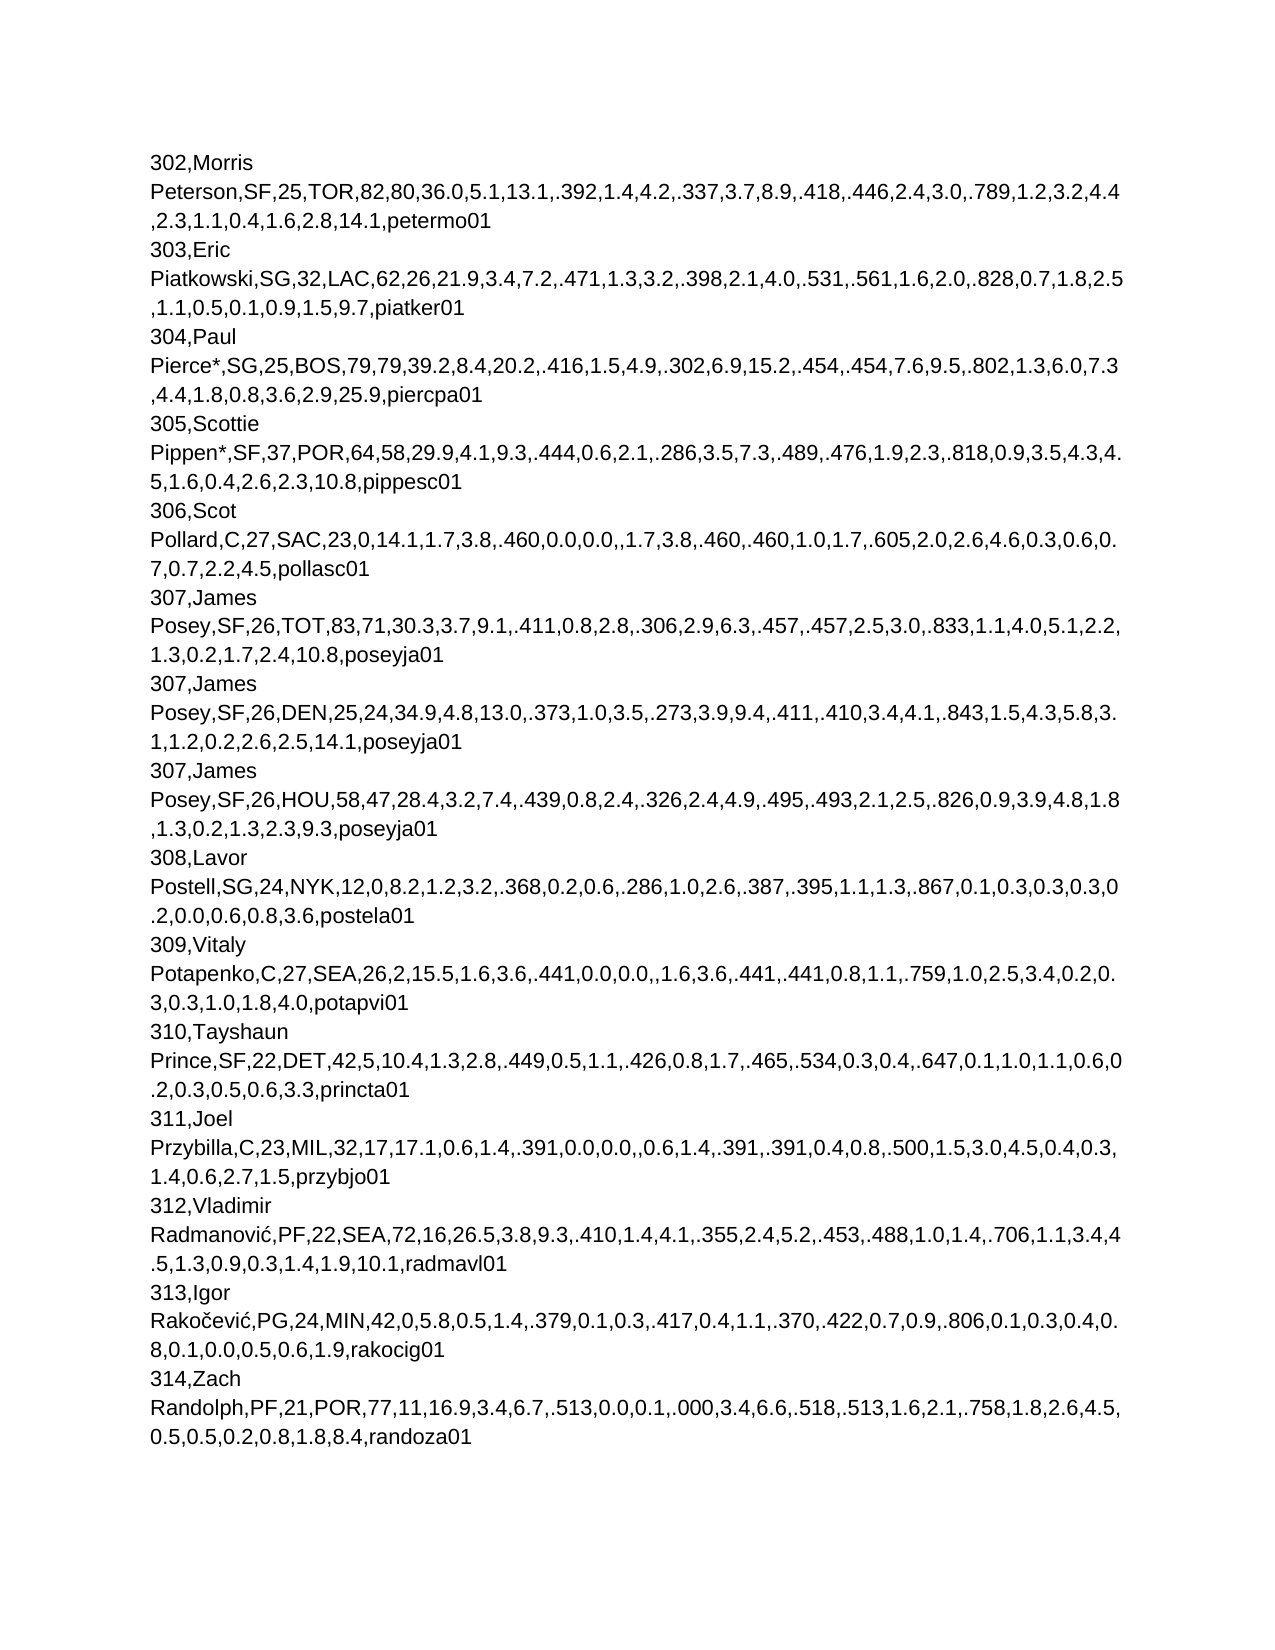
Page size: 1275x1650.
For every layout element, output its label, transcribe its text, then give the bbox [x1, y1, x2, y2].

text 307,James Posey,SF,26,TOT,83,71,30.3,3.7,9.1,.411,0.8,2.8,.306,2.9,6.3,.457,.457,2.5,3.0,.833,1.1,4.0,5.1,2.2,1.3,0.2,1.7,2.4,10.8,poseyja01 [150, 584, 1125, 667]
text 313,Igor Rakočević,PG,24,MIN,42,0,5.8,0.5,1.4,.379,0.1,0.3,.417,0.4,1.1,.370,.422,0.7,0.9,.806,0.1,0.3,0.4,0.8,0.1,0.0,0.5,0.6,1.9,rakocig01 [150, 1279, 1125, 1362]
text 303,Eric Piatkowski,SG,32,LAC,62,26,21.9,3.4,7.2,.471,1.3,3.2,.398,2.1,4.0,.531,.561,1.6,2.0,.828,0.7,1.8,2.5,1.1,0.5,0.1,0.9,1.5,9.7,piatker01 [150, 237, 1125, 320]
text 311,Joel Przybilla,C,23,MIL,32,17,17.1,0.6,1.4,.391,0.0,0.0,,0.6,1.4,.391,.391,0.4,0.8,.500,1.5,3.0,4.5,0.4,0.3,1.4,0.6,2.7,1.5,przybjo01 [150, 1106, 1125, 1189]
text 310,Tayshaun Prince,SF,22,DET,42,5,10.4,1.3,2.8,.449,0.5,1.1,.426,0.8,1.7,.465,.534,0.3,0.4,.647,0.1,1.0,1.1,0.6,0.2,0.3,0.5,0.6,3.3,princta01 [150, 1019, 1125, 1102]
text 314,Zach Randolph,PF,21,POR,77,11,16.9,3.4,6.7,.513,0.0,0.1,.000,3.4,6.6,.518,.513,1.6,2.1,.758,1.8,2.6,4.5,0.5,0.5,0.2,0.8,1.8,8.4,randoza01 [150, 1366, 1125, 1449]
text 309,Vitaly Potapenko,C,27,SEA,26,2,15.5,1.6,3.6,.441,0.0,0.0,,1.6,3.6,.441,.441,0.8,1.1,.759,1.0,2.5,3.4,0.2,0.3,0.3,1.0,1.8,4.0,potapvi01 [150, 932, 1125, 1015]
text 312,Vladimir Radmanović,PF,22,SEA,72,16,26.5,3.8,9.3,.410,1.4,4.1,.355,2.4,5.2,.453,.488,1.0,1.4,.706,1.1,3.4,4.5,1.3,0.9,0.3,1.4,1.9,10.1,radmavl01 [150, 1192, 1125, 1276]
text 307,James Posey,SF,26,DEN,25,24,34.9,4.8,13.0,.373,1.0,3.5,.273,3.9,9.4,.411,.410,3.4,4.1,.843,1.5,4.3,5.8,3.1,1.2,0.2,2.6,2.5,14.1,poseyja01 [150, 671, 1125, 754]
text 305,Scottie Pippen*,SF,37,POR,64,58,29.9,4.1,9.3,.444,0.6,2.1,.286,3.5,7.3,.489,.476,1.9,2.3,.818,0.9,3.5,4.3,4.5,1.6,0.4,2.6,2.3,10.8,pippesc01 [150, 411, 1125, 494]
text 302,Morris Peterson,SF,25,TOR,82,80,36.0,5.1,13.1,.392,1.4,4.2,.337,3.7,8.9,.418,.446,2.4,3.0,.789,1.2,3.2,4.4,2.3,1.1,0.4,1.6,2.8,14.1,petermo01 [150, 150, 1125, 233]
text 306,Scot Pollard,C,27,SAC,23,0,14.1,1.7,3.8,.460,0.0,0.0,,1.7,3.8,.460,.460,1.0,1.7,.605,2.0,2.6,4.6,0.3,0.6,0.7,0.7,2.2,4.5,pollasc01 [150, 497, 1125, 581]
text 307,James Posey,SF,26,HOU,58,47,28.4,3.2,7.4,.439,0.8,2.4,.326,2.4,4.9,.495,.493,2.1,2.5,.826,0.9,3.9,4.8,1.8,1.3,0.2,1.3,2.3,9.3,poseyja01 [150, 758, 1125, 841]
text 308,Lavor Postell,SG,24,NYK,12,0,8.2,1.2,3.2,.368,0.2,0.6,.286,1.0,2.6,.387,.395,1.1,1.3,.867,0.1,0.3,0.3,0.3,0.2,0.0,0.6,0.8,3.6,postela01 [150, 845, 1125, 928]
text 304,Paul Pierce*,SG,25,BOS,79,79,39.2,8.4,20.2,.416,1.5,4.9,.302,6.9,15.2,.454,.454,7.6,9.5,.802,1.3,6.0,7.3,4.4,1.8,0.8,3.6,2.9,25.9,piercpa01 [150, 324, 1125, 407]
